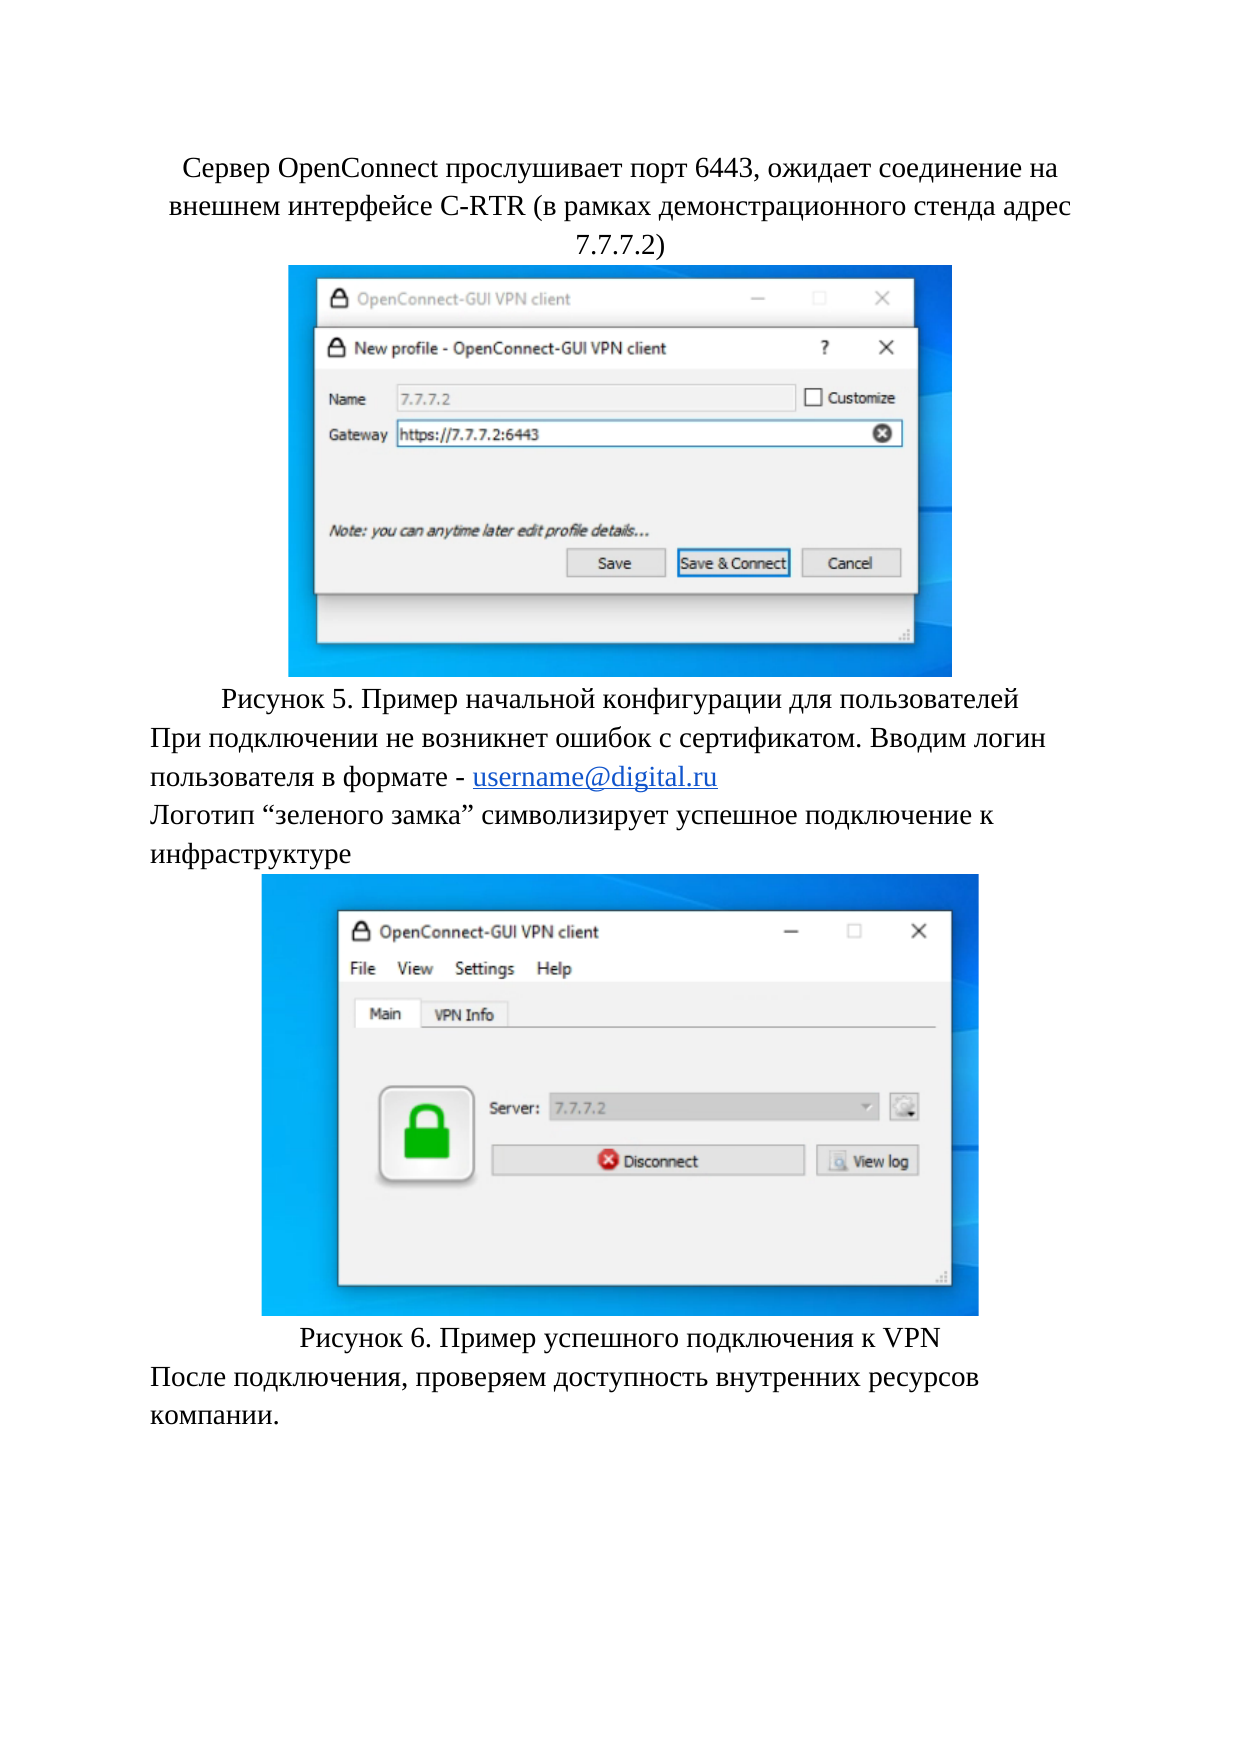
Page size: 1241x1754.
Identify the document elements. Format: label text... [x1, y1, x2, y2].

text После подключения, проверяем доступность внутренних ресурсов компании. [150, 1359, 1090, 1431]
text Рисунок 5. Пример начальной конфигурации для пользователей [150, 682, 1090, 715]
text Сервер OpenConnect прослушивает порт 6443, ожидает соединение на внешнем интерфейсе C-RTR (в рамках демонстрационного стенда адрес 7.7.7.2) [150, 150, 1090, 261]
picture [338, 874, 979, 1316]
picture [314, 265, 952, 677]
text Логотип “зеленого замка” символизирует успешное подключение к инфраструктуре [150, 797, 1090, 869]
text Рисунок 6. Пример успешного подключения к VPN [150, 1320, 1090, 1354]
text При подключении не возникнет ошибок с сертификатом. Вводим логин пользователя в формате - username@digital.ru [150, 720, 1090, 792]
